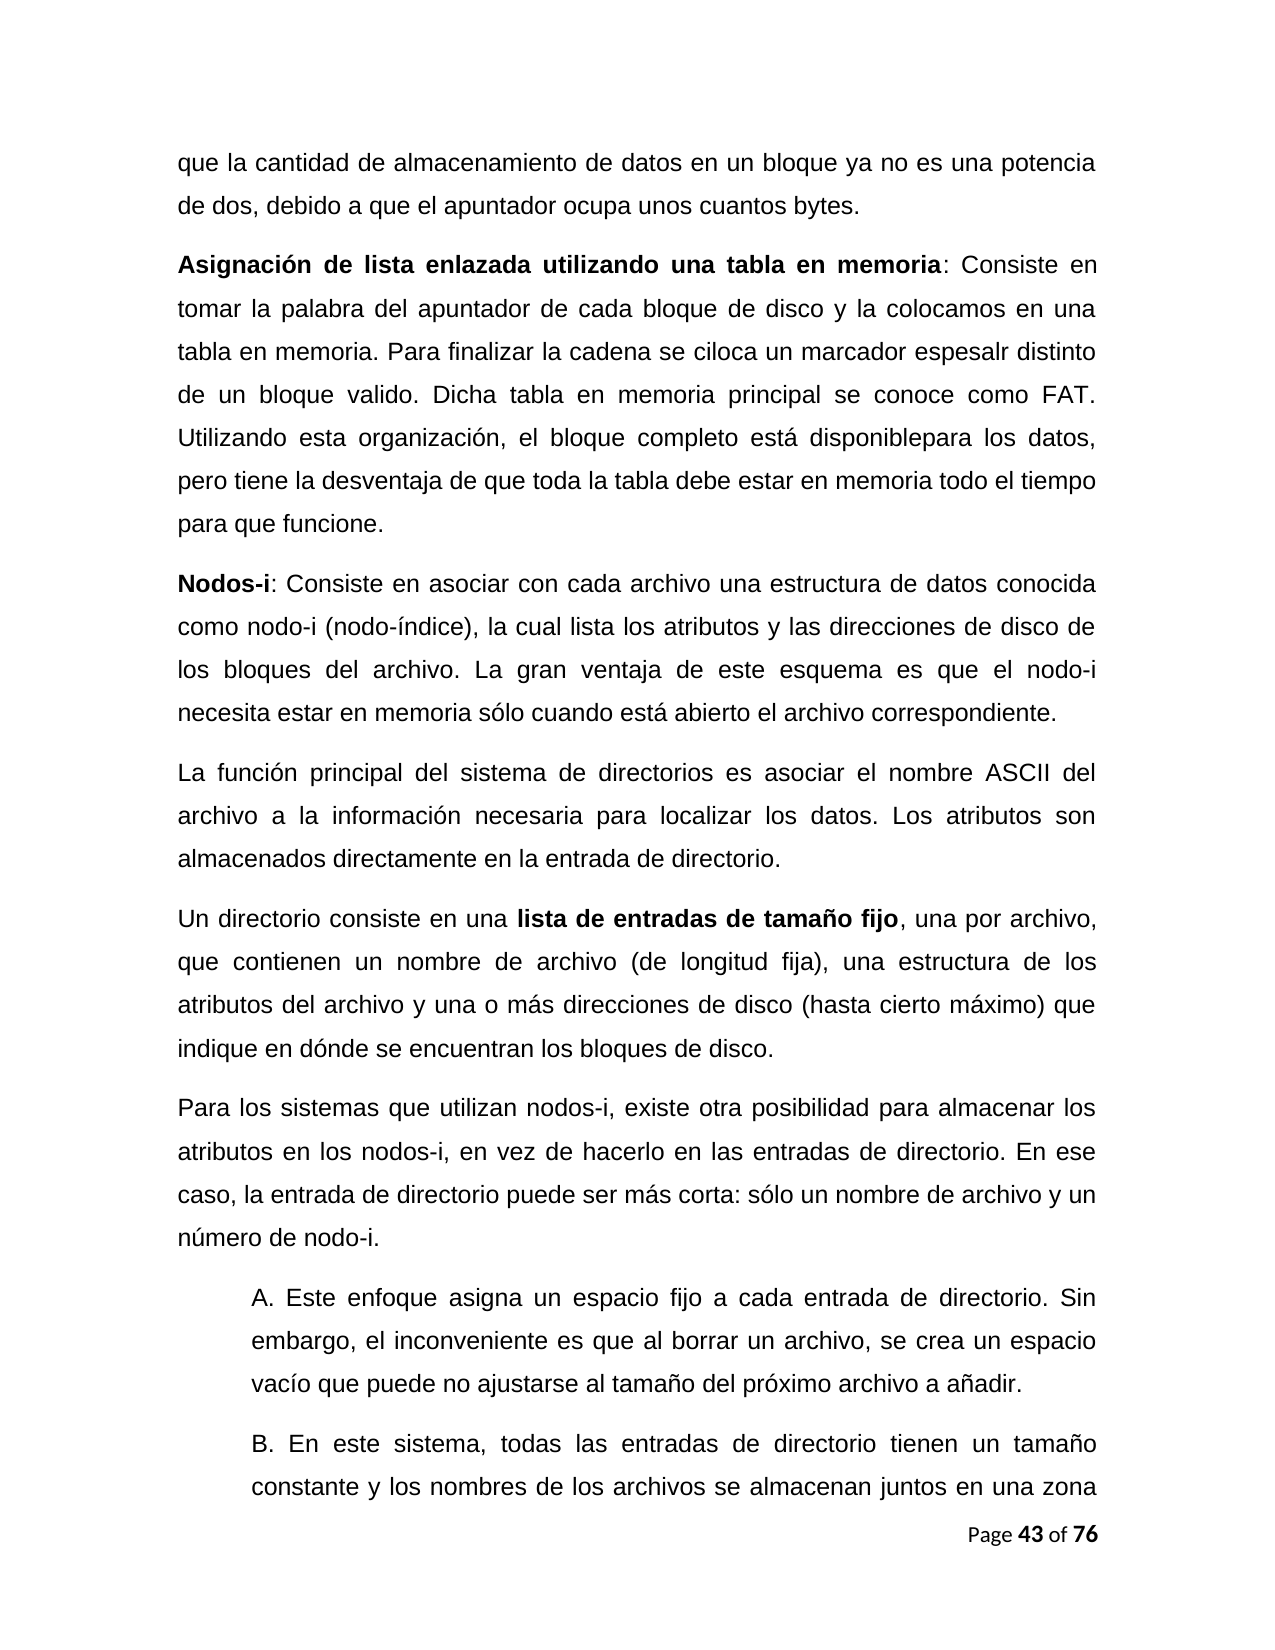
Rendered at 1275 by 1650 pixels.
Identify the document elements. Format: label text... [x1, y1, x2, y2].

text Para los sistemas que utilizan nodos-i, existe otra posibilidad para almacenar los atributos en los nodos-i, en vez de hacerlo en las entradas de directorio. En ese caso, la entrada de directorio puede ser más corta: sólo un nombre de archivo y un número de nodo-i. [177, 1093, 1098, 1252]
text Un directorio consiste en una lista de entradas de tamaño fijo, una por archivo, que contienen un nombre de archivo (de longitud fija), una estructura de los atributos del archivo y una o más direcciones de disco (hasta cierto máximo) que indique en dónde se encuentran los bloques de disco. [177, 904, 1098, 1062]
text La función principal del sistema de directorios es asociar el nombre ASCII del archivo a la información necesaria para localizar los datos. Los atributos son almacenados directamente en la entrada de directorio. [177, 758, 1098, 873]
text A. Este enfoque asigna un espacio fijo a cada entrada de directorio. Sin embargo, el inconveniente es que al borrar un archivo, se crea un espacio vacío que puede no ajustarse al tamaño del próximo archivo a añadir. [251, 1283, 1098, 1398]
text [177, 148, 1098, 219]
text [251, 1429, 1098, 1501]
text Asignación de lista enlazada utilizando una tabla en memoria: Consiste en tomar la palabra del apuntador de cada bloque de disco y la colocamos en una tabla en memoria. Para finalizar la cadena se ciloca un marcador espesalr distinto de un bloque valido. Dicha tabla en memoria principal se conoce como FAT. Utilizando esta organización, el bloque completo está disponiblepara los datos, pero tiene la desventaja de que toda la tabla debe estar en memoria todo el tiempo para que funcione. [177, 251, 1098, 538]
text Nodos-i: Consiste en asociar con cada archivo una estructura de datos conocida como nodo-i (nodo-índice), la cual lista los atributos y las direcciones de disco de los bloques del archivo. La gran ventaja de este esquema es que el nodo-i necesita estar en memoria sólo cuando está abierto el archivo correspondiente. [177, 569, 1098, 727]
